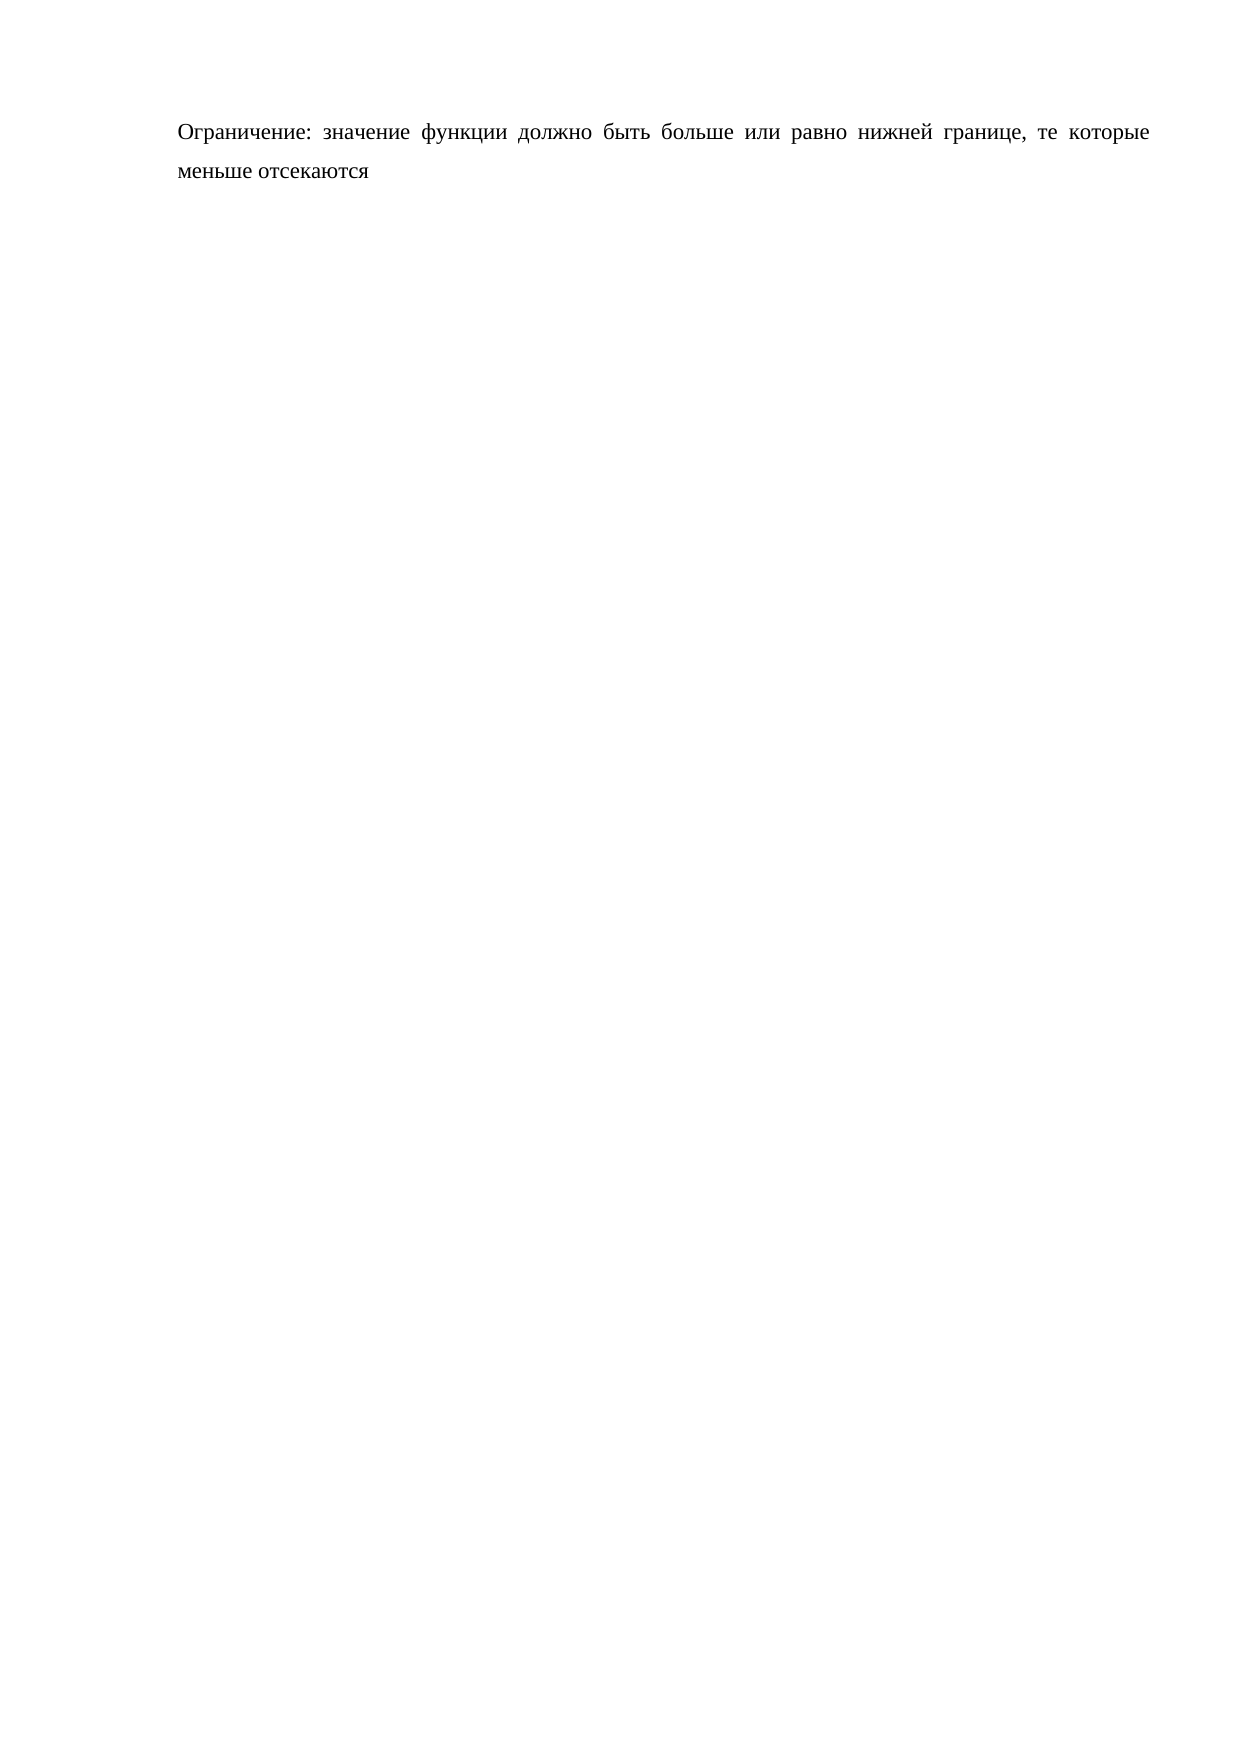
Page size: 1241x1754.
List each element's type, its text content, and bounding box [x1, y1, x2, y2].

text Ограничение: значение функции должно быть больше или равно нижней границе, те которые меньше отсекаются [177, 118, 1152, 184]
